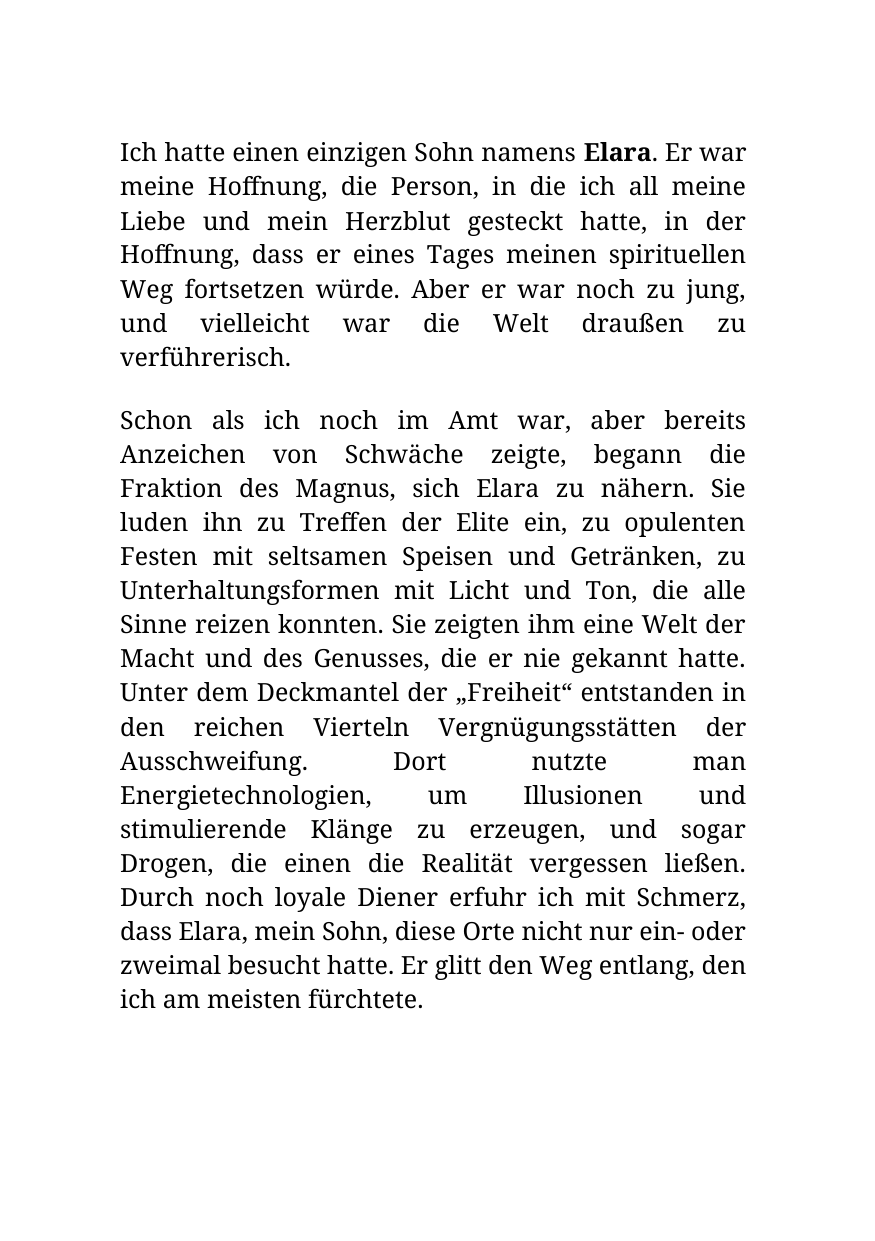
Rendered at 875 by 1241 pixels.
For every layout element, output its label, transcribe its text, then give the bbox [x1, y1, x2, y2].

text Ich hatte einen einzigen Sohn namens Elara. Er war meine Hoffnung, die Person, in die ich all meine Liebe und mein Herzblut gesteckt hatte, in der Hoffnung, dass er eines Tages meinen spirituellen Weg fortsetzen würde. Aber er war noch zu jung, und vielleicht war die Welt draußen zu verführerisch. [120, 135, 747, 373]
text Schon als ich noch im Amt war, aber bereits Anzeichen von Schwäche zeigte, begann die Fraktion des Magnus, sich Elara zu nähern. Sie luden ihn zu Treffen der Elite ein, zu opulenten Festen mit seltsamen Speisen und Getränken, zu Unterhaltungsformen mit Licht und Ton, die alle Sinne reizen konnten. Sie zeigten ihm eine Welt der Macht und des Genusses, die er nie gekannt hatte. Unter dem Deckmantel der „Freiheit“ entstanden in den reichen Vierteln Vergnügungsstätten der Ausschweifung. Dort nutzte man Energietechnologien, um Illusionen und stimulierende Klänge zu erzeugen, und sogar Drogen, die einen die Realität vergessen ließen. Durch noch loyale Diener erfuhr ich mit Schmerz, dass Elara, mein Sohn, diese Orte nicht nur ein- oder zweimal besucht hatte. Er glitt den Weg entlang, den ich am meisten fürchtete. [120, 403, 747, 1016]
